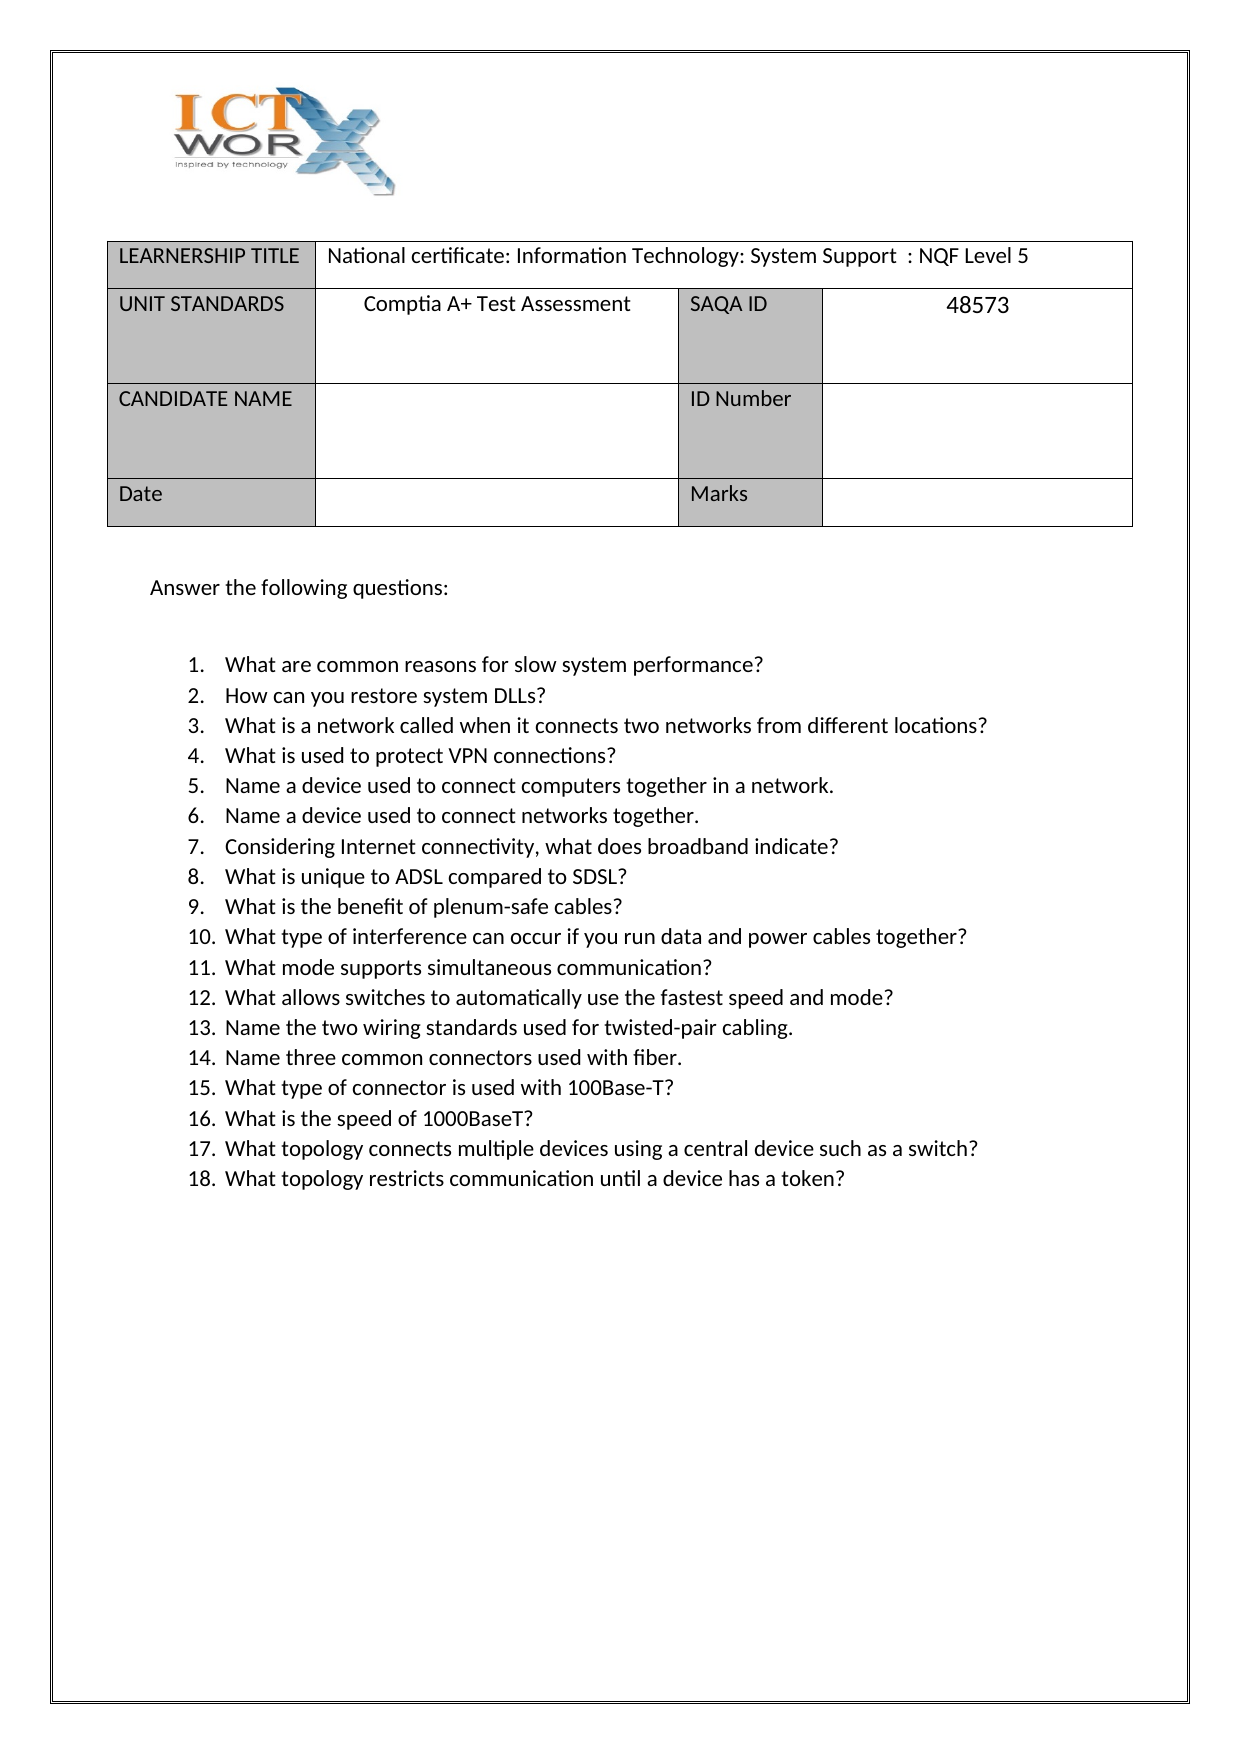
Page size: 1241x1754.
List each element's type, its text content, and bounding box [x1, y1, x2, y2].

list Considering Internet connectivity, what does broadband indicate? [187, 832, 1090, 860]
table_cell SAQA ID [679, 289, 822, 383]
list What topology restricts communication until a device has a token? [187, 1164, 1090, 1192]
list What is a network called when it connects two networks from different locations? [187, 711, 1090, 739]
table_cell Marks [679, 479, 822, 526]
list Name the two wiring standards used for twisted-pair cabling. [187, 1013, 1090, 1041]
list How can you restore system DLLs? [187, 681, 1090, 709]
table_cell Date [108, 479, 315, 526]
list What type of connector is used with 100Base-T? [187, 1073, 1090, 1101]
list Name a device used to connect networks together. [187, 802, 1090, 829]
list What is used to protect VPN connections? [187, 741, 1090, 769]
table_cell CANDIDATE NAME [108, 384, 315, 478]
list What is the speed of 1000BaseT? [187, 1104, 1090, 1132]
list What allows switches to automatically use the fastest speed and mode? [187, 983, 1090, 1011]
list Name three common connectors used with fiber. [187, 1043, 1090, 1071]
list What mode supports simultaneous communication? [187, 953, 1090, 981]
table_cell [316, 479, 678, 526]
list What type of interference can occur if you run data and power cables together? [187, 922, 1090, 950]
list What is the benefit of plenum-safe cables? [187, 892, 1090, 920]
table_cell [823, 479, 1132, 526]
list Name a device used to connect computers together in a network. [187, 771, 1090, 799]
text Answer the following questions: [150, 573, 1090, 601]
table_cell Comptia A+ Test Assessment [316, 289, 678, 383]
picture [150, 75, 413, 213]
table_cell ID Number [679, 384, 822, 478]
table_header LEARNERSHIP TITLE [108, 242, 315, 288]
table_header National certificate: Information Technology: System Support : NQF Level 5 [316, 242, 1132, 288]
table_cell UNIT STANDARDS [108, 289, 315, 383]
list What are common reasons for slow system performance? [187, 651, 1090, 678]
table_cell [316, 384, 678, 478]
table_cell [823, 384, 1132, 478]
table_cell 48573 [823, 289, 1132, 383]
list What is unique to ADSL compared to SDSL? [187, 862, 1090, 890]
list What topology connects multiple devices using a central device such as a switch? [187, 1134, 1090, 1162]
